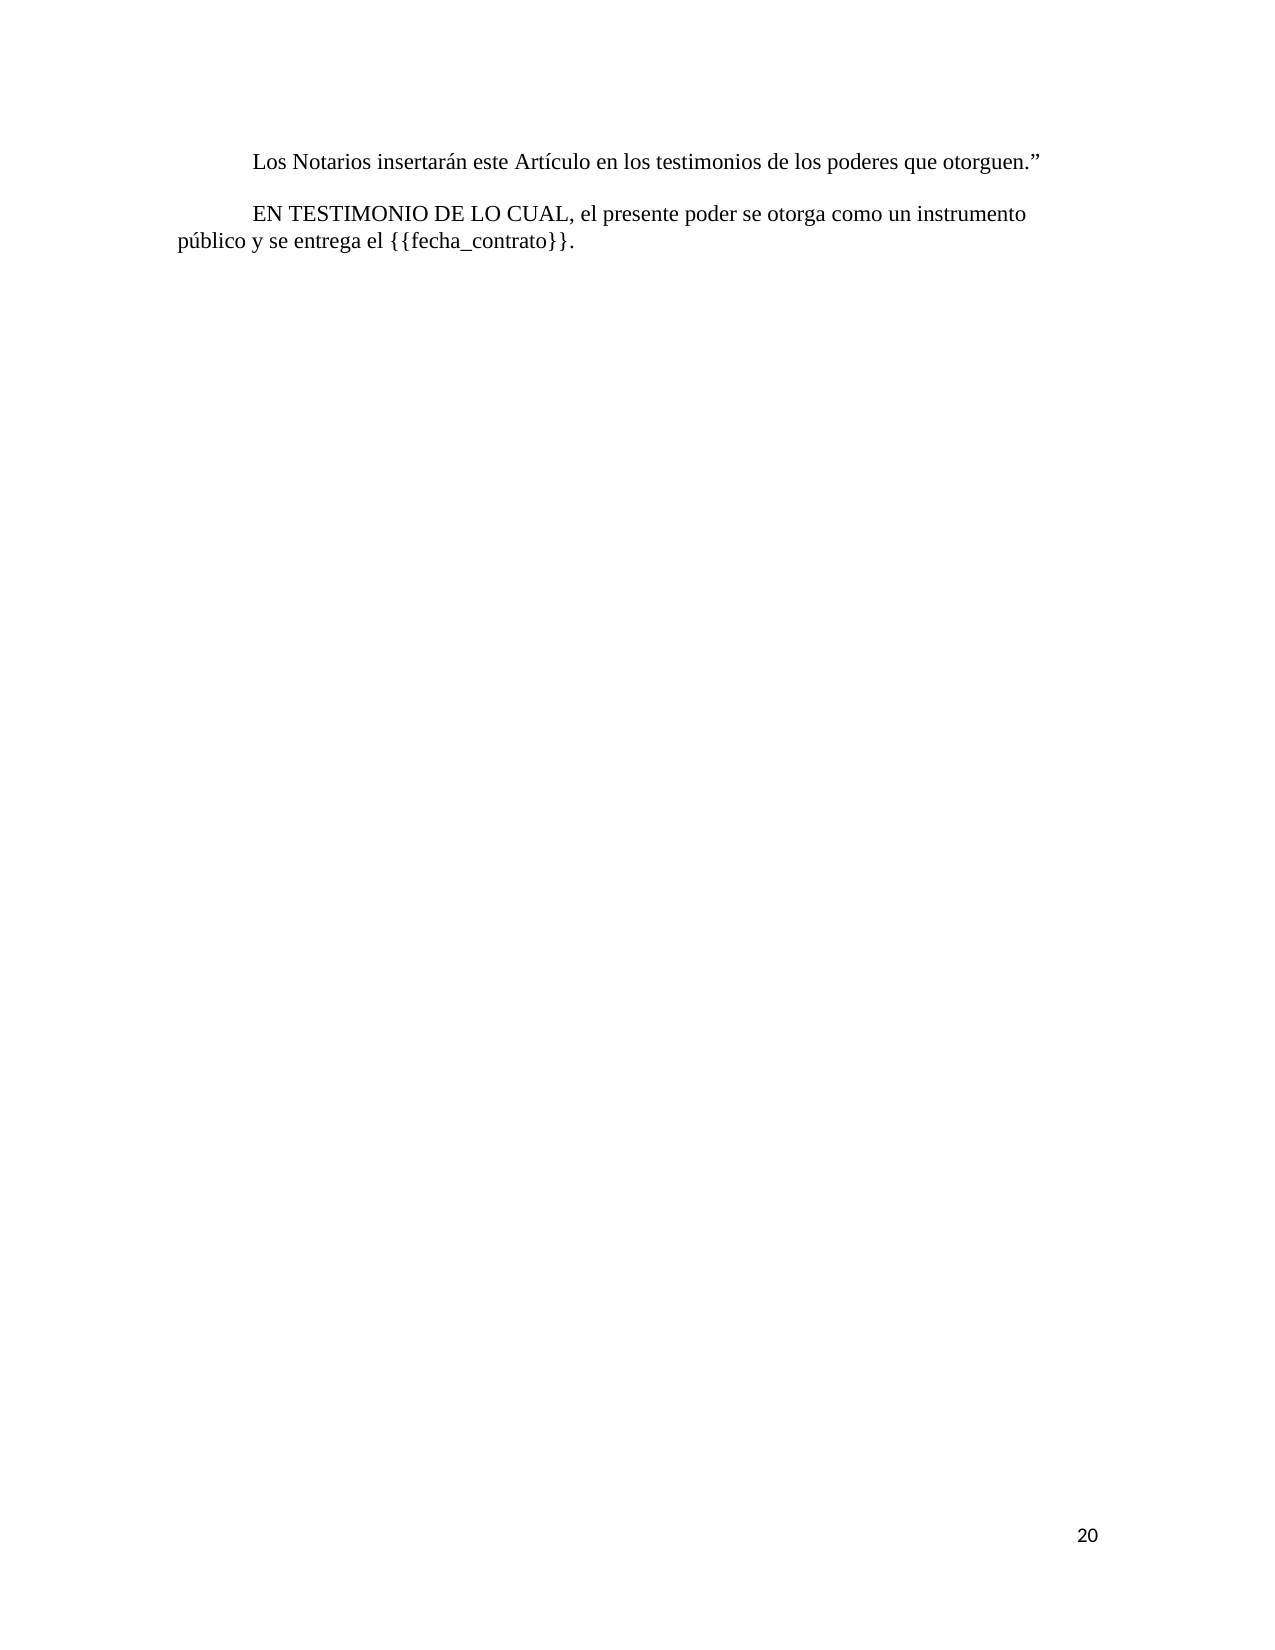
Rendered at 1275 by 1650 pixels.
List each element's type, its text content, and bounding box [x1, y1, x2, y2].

text Los Notarios insertarán este Artículo en los testimonios de los poderes que otorguen.” [252, 148, 1098, 174]
text EN TESTIMONIO DE LO CUAL, el presente poder se otorga como un instrumento público y se entrega el {{fecha_contrato}}. [177, 200, 1098, 253]
